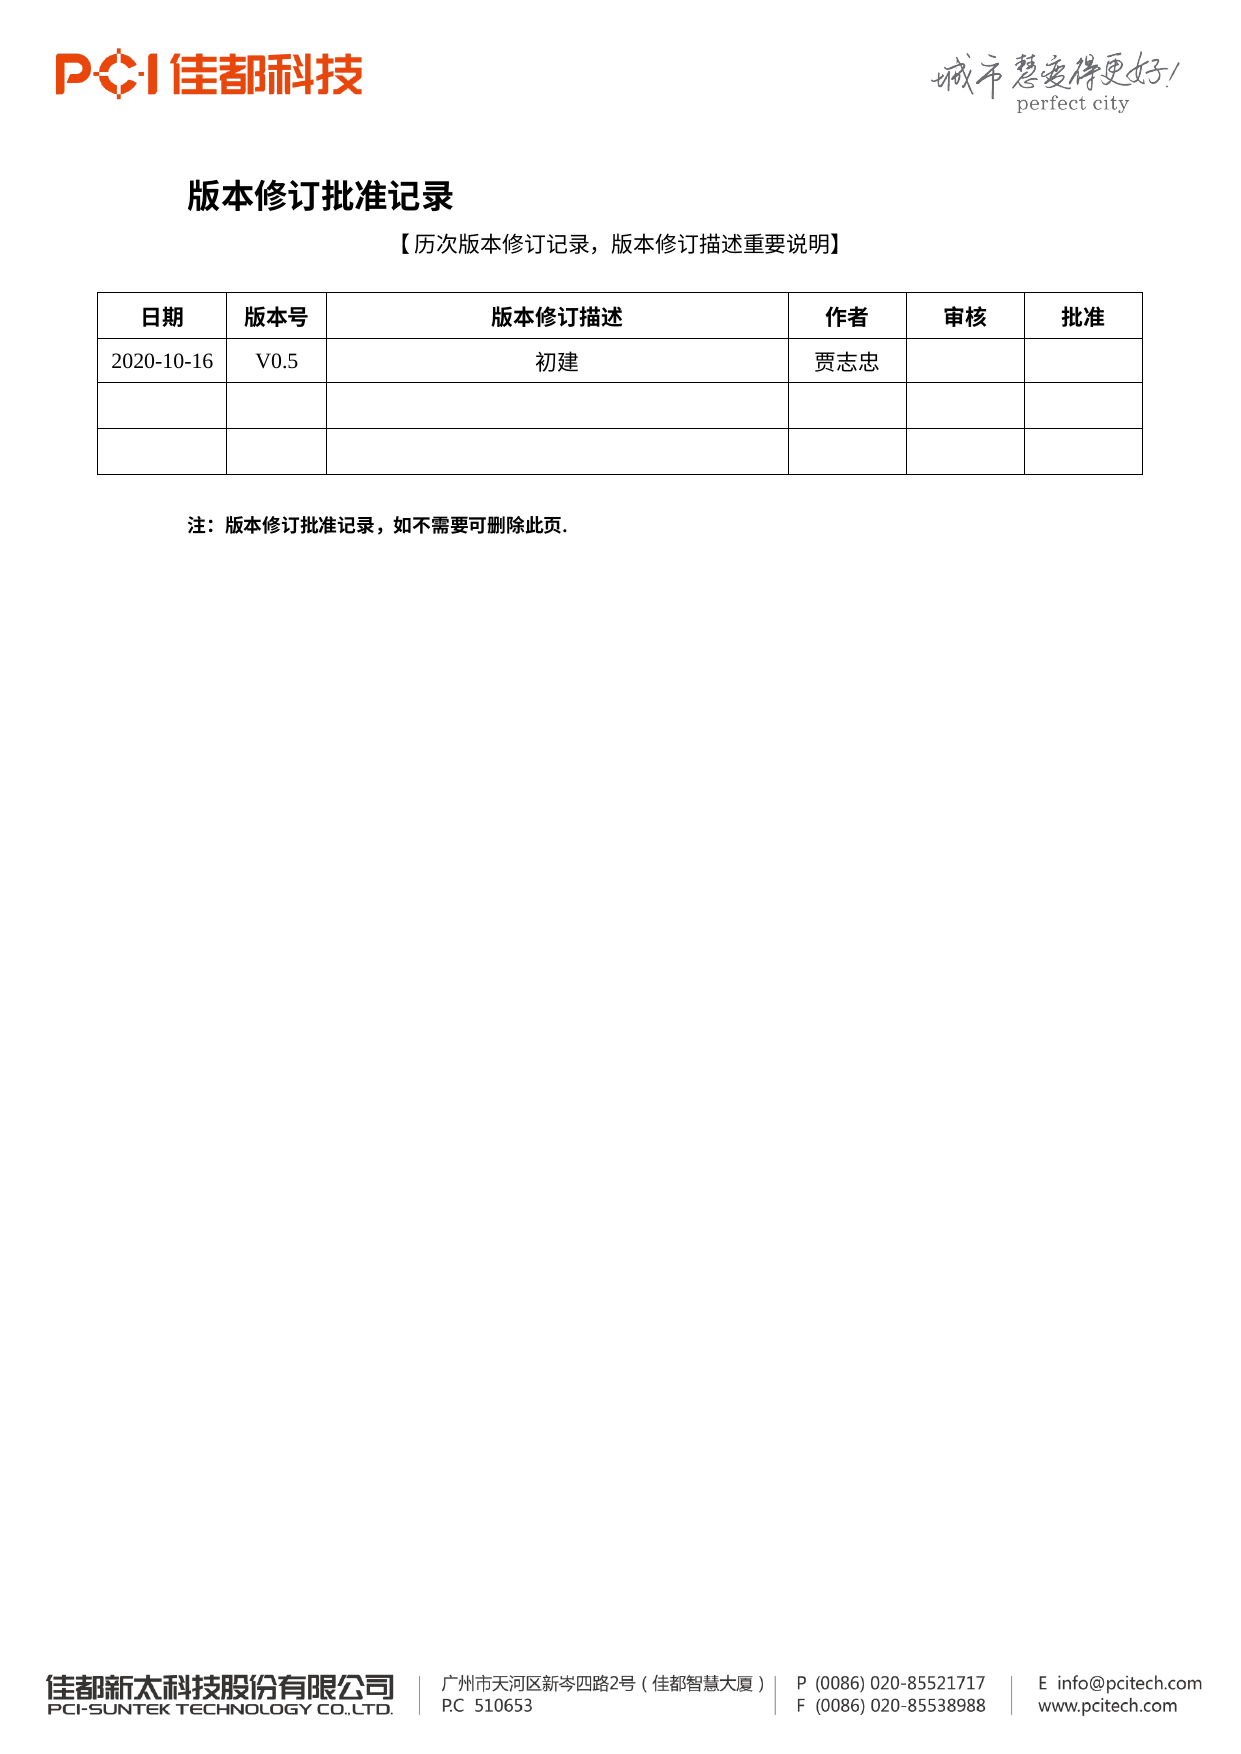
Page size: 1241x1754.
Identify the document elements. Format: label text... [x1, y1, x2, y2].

table_cell [98, 383, 226, 428]
picture [41, 34, 379, 110]
table_header 版本修订描述 [327, 293, 788, 338]
text 注：版本修订批准记录，如不需要可删除此页. [187, 508, 1053, 540]
table_cell [327, 383, 788, 428]
table_cell [907, 383, 1024, 428]
picture [918, 38, 1192, 126]
table_cell [227, 429, 326, 474]
table_cell 初建 [327, 339, 788, 382]
table_header 作者 [789, 293, 906, 338]
table_cell [789, 429, 906, 474]
table_cell [98, 429, 226, 474]
picture [35, 1663, 1213, 1727]
table_cell 贾志忠 [789, 339, 906, 382]
table_header 审核 [907, 293, 1024, 338]
table_cell [789, 383, 906, 428]
table_cell V0.5 [227, 339, 326, 382]
table_cell [1025, 339, 1142, 382]
text 【 历次版本修订记录，版本修订描述重要说明】 [187, 227, 1053, 259]
table_cell [227, 383, 326, 428]
table_cell [907, 339, 1024, 382]
table_cell [907, 429, 1024, 474]
table_cell [327, 429, 788, 474]
table_cell [1025, 383, 1142, 428]
table_cell 2020-10-16 [98, 339, 226, 382]
table_cell [1025, 429, 1142, 474]
table_header 日期 [98, 293, 226, 338]
table_header 批准 [1025, 293, 1142, 338]
table_header 版本号 [227, 293, 326, 338]
